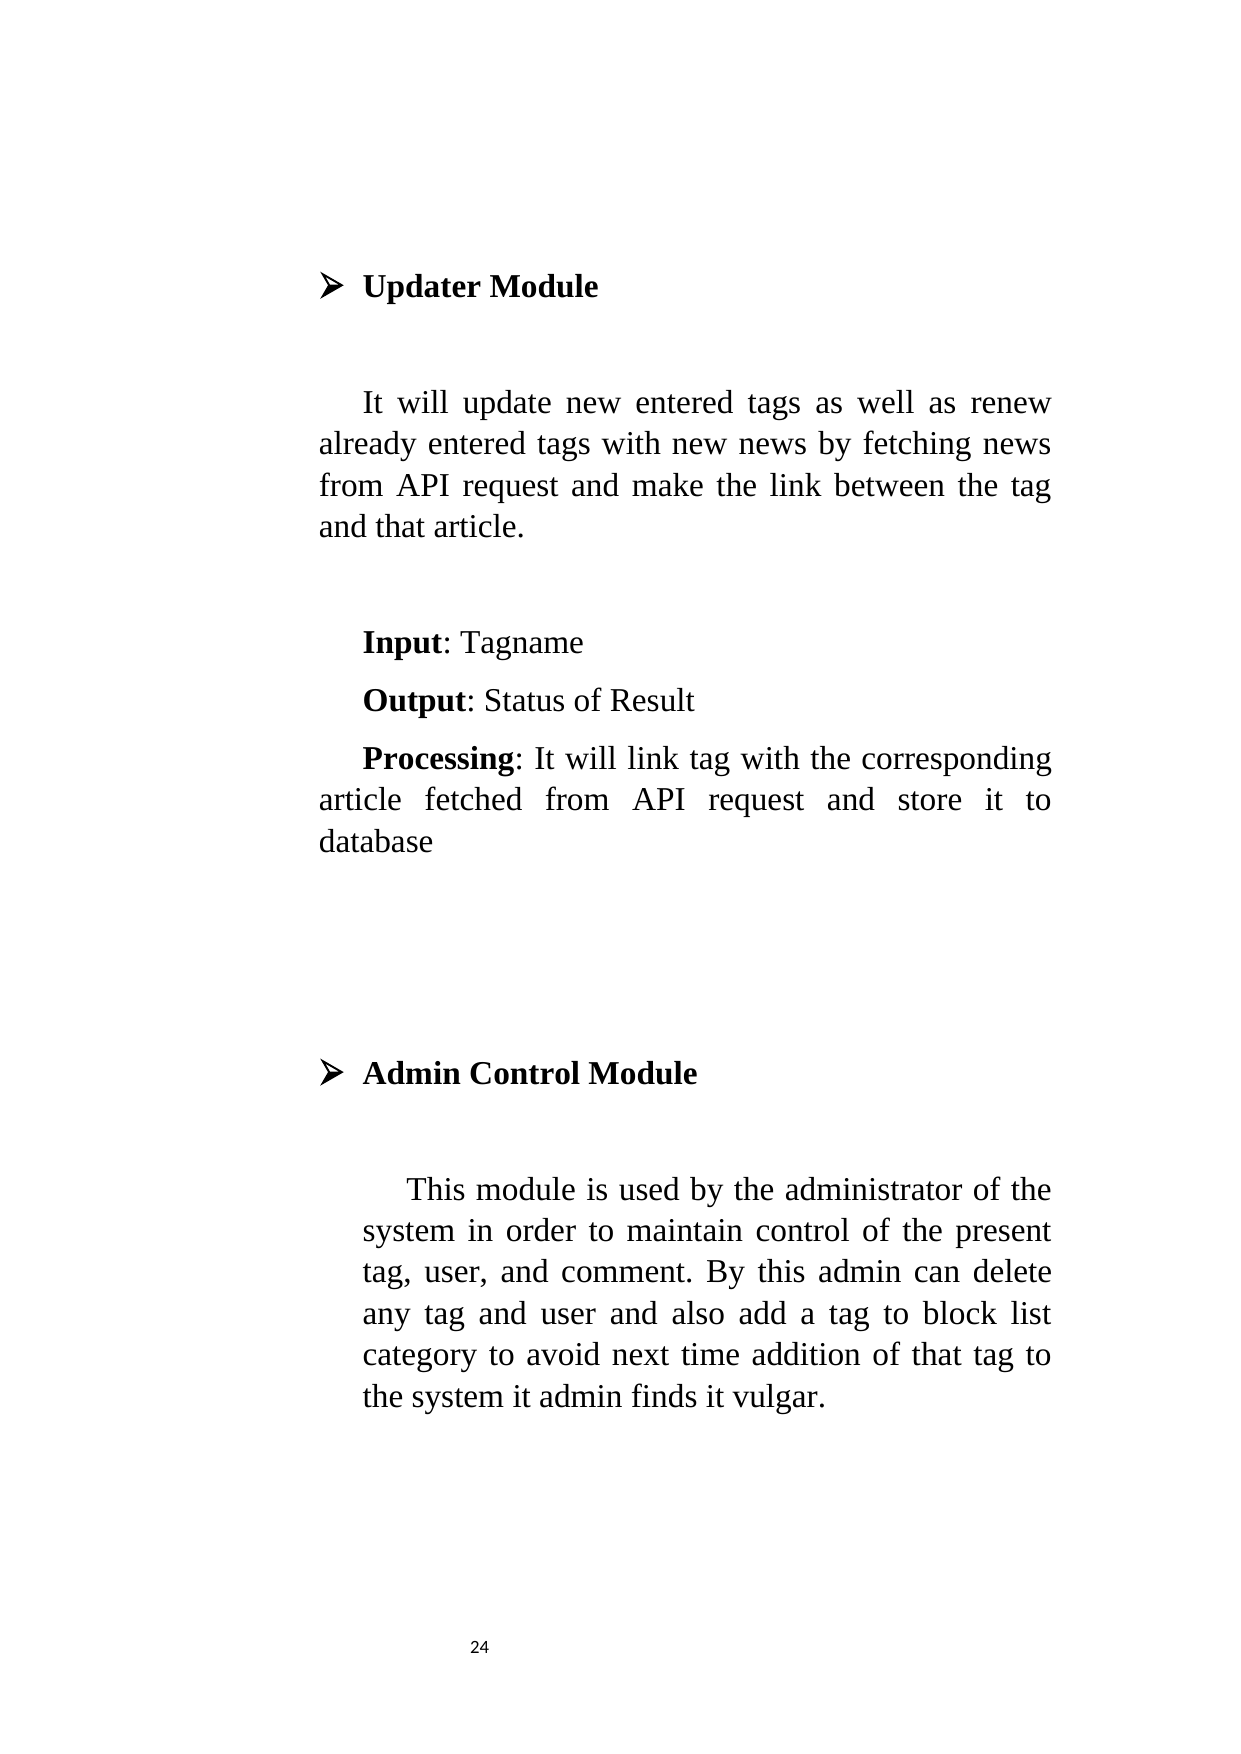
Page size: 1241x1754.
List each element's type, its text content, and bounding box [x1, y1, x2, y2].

list Updater Module [319, 266, 1053, 304]
text It will update new entered tags as well as renew already entered tags with new news by fetching news from API request and make the link between the tag and that article. [319, 382, 1053, 544]
text Output: Status of Result [319, 680, 1053, 718]
text Input: Tagname [319, 622, 1053, 661]
text Processing: It will link tag with the corresponding article fetched from API request and store it to database [319, 738, 1053, 859]
list Admin Control Module [319, 1053, 1053, 1091]
text This module is used by the administrator of the system in order to maintain control of the present tag, user, and comment. By this admin can delete any tag and user and also add a tag to block list category to avoid next time addition of that tag to the system it admin finds it vulgar. [362, 1169, 1053, 1414]
